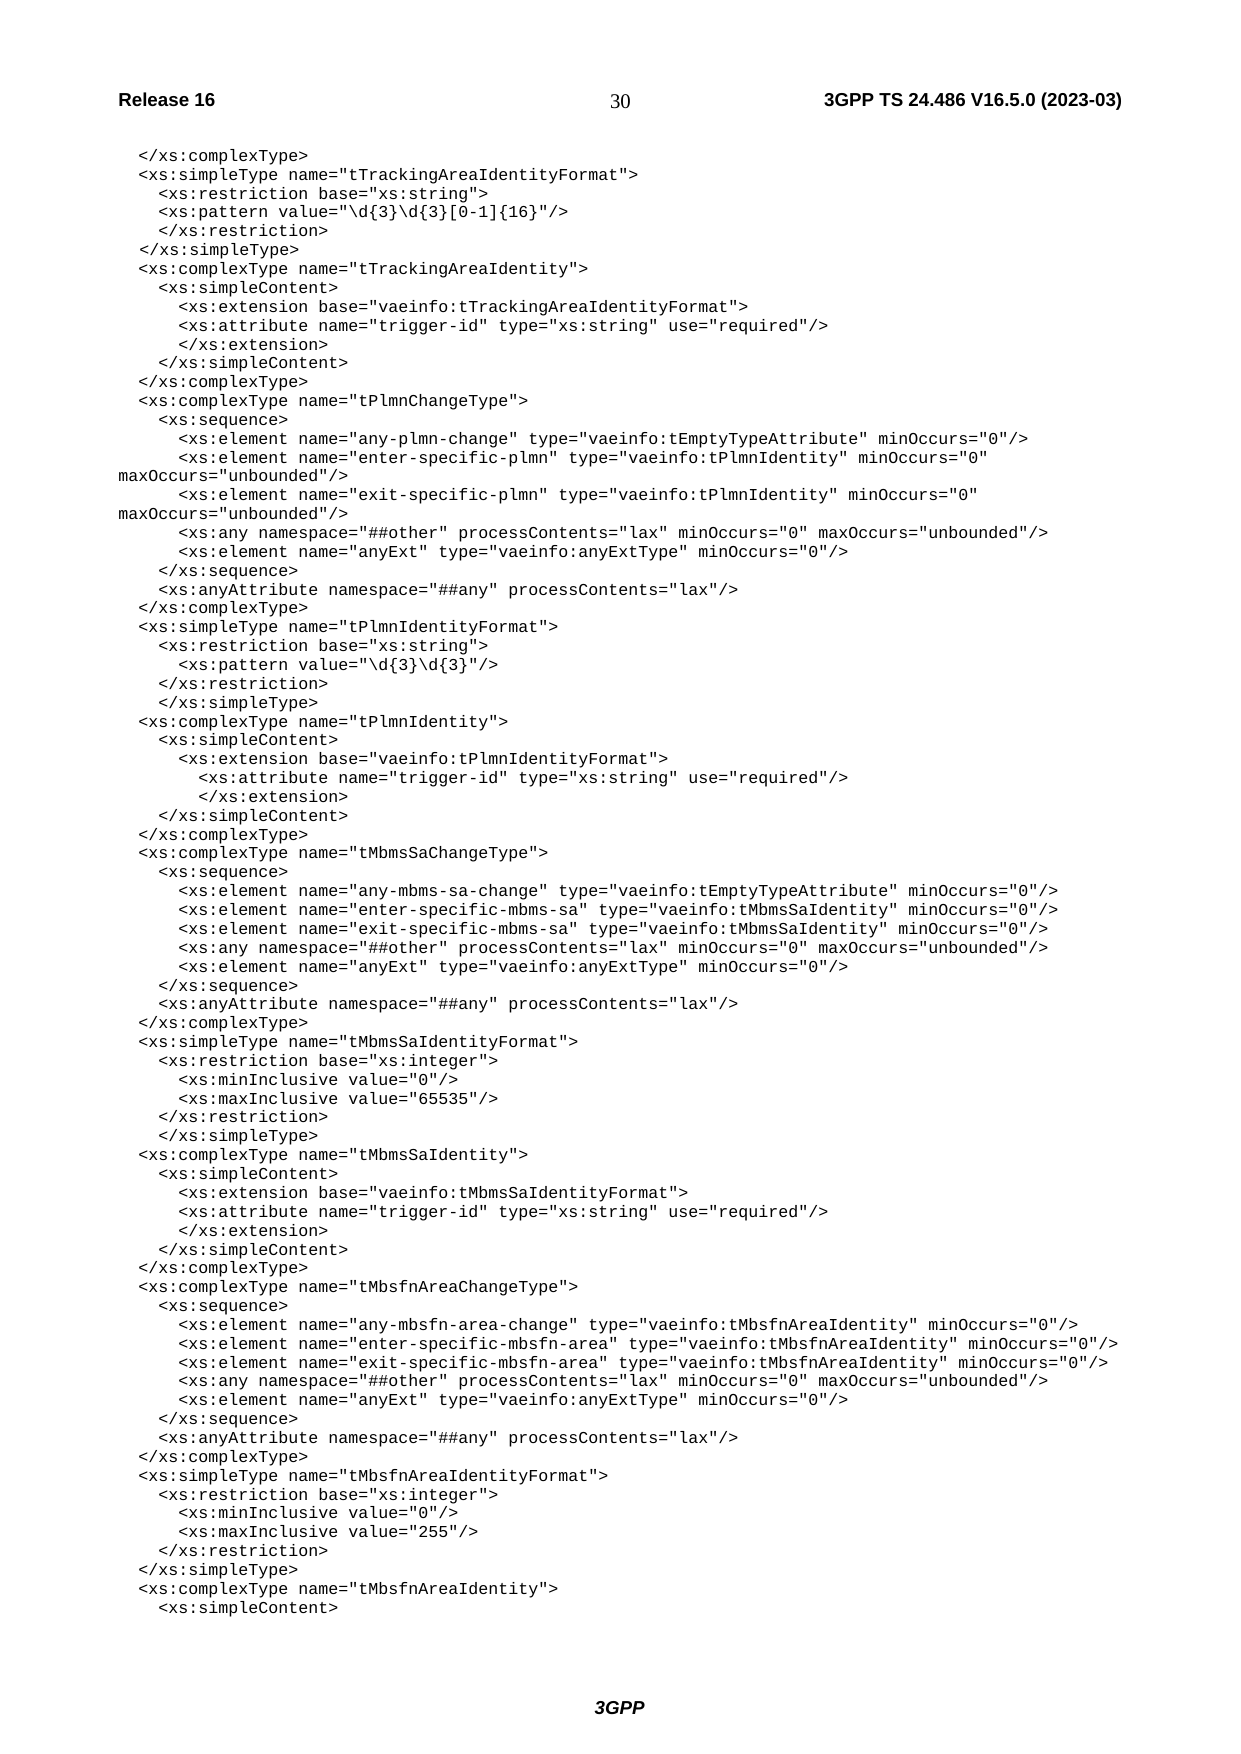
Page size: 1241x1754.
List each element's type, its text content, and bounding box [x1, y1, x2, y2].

text </xs:complexType> [118, 1448, 1122, 1467]
text </xs:complexType> [118, 600, 1122, 619]
text <xs:simpleType name="tTrackingAreaIdentityFormat"> [118, 166, 1122, 185]
text </xs:complexType> [118, 374, 1122, 393]
text </xs:simpleContent> [118, 1241, 1122, 1260]
text <xs:pattern value="\d{3}\d{3}[0-1]{16}"/> [118, 204, 1122, 223]
text <xs:element name="any-mbms-sa-change" type="vaeinfo:tEmptyTypeAttribute" minOccurs="0"/> [118, 883, 1122, 902]
text <xs:any namespace="##other" processContents="lax" minOccurs="0" maxOccurs="unbounded"/> [118, 524, 1122, 543]
text </xs:complexType> [118, 1015, 1122, 1034]
text <xs:complexType name="tMbsfnAreaChangeType"> [118, 1279, 1122, 1298]
text </xs:restriction> [118, 675, 1122, 694]
text <xs:element name="enter-specific-mbsfn-area" type="vaeinfo:tMbsfnAreaIdentity" minOccurs="0"/> [118, 1335, 1122, 1354]
text <xs:simpleContent> [118, 732, 1122, 751]
text <xs:extension base="vaeinfo:tPlmnIdentityFormat"> [118, 751, 1122, 770]
text <xs:simpleContent> [118, 1599, 1122, 1618]
text <xs:minInclusive value="0"/> [118, 1071, 1122, 1090]
text <xs:attribute name="trigger-id" type="xs:string" use="required"/> [118, 317, 1122, 336]
text </xs:extension> [118, 1222, 1122, 1241]
text <xs:simpleContent> [118, 1166, 1122, 1184]
text <xs:attribute name="trigger-id" type="xs:string" use="required"/> [118, 1203, 1122, 1222]
text </xs:simpleType> [118, 242, 1122, 261]
text <xs:maxInclusive value="65535"/> [118, 1090, 1122, 1109]
text <xs:complexType name="tPlmnIdentity"> [118, 713, 1122, 732]
text <xs:attribute name="trigger-id" type="xs:string" use="required"/> [118, 770, 1122, 788]
text </xs:simpleType> [118, 694, 1122, 713]
text <xs:anyAttribute namespace="##any" processContents="lax"/> [118, 1429, 1122, 1448]
text <xs:element name="anyExt" type="vaeinfo:anyExtType" minOccurs="0"/> [118, 1392, 1122, 1411]
text <xs:restriction base="xs:string"> [118, 185, 1122, 204]
text </xs:simpleType> [118, 1562, 1122, 1580]
text <xs:simpleType name="tPlmnIdentityFormat"> [118, 619, 1122, 638]
text <xs:extension base="vaeinfo:tMbmsSaIdentityFormat"> [118, 1184, 1122, 1203]
text </xs:complexType> [118, 826, 1122, 845]
text </xs:restriction> [118, 1543, 1122, 1562]
text <xs:anyAttribute namespace="##any" processContents="lax"/> [118, 581, 1122, 600]
text </xs:sequence> [118, 977, 1122, 996]
text </xs:extension> [118, 788, 1122, 807]
text </xs:sequence> [118, 1411, 1122, 1429]
text <xs:minInclusive value="0"/> [118, 1505, 1122, 1524]
text <xs:sequence> [118, 864, 1122, 883]
text <xs:restriction base="xs:integer"> [118, 1486, 1122, 1505]
text <xs:any namespace="##other" processContents="lax" minOccurs="0" maxOccurs="unbounded"/> [118, 939, 1122, 958]
text </xs:restriction> [118, 223, 1122, 242]
text <xs:sequence> [118, 411, 1122, 430]
text </xs:restriction> [118, 1109, 1122, 1128]
text <xs:element name="any-mbsfn-area-change" type="vaeinfo:tMbsfnAreaIdentity" minOccurs="0"/> [118, 1316, 1122, 1335]
text <xs:any namespace="##other" processContents="lax" minOccurs="0" maxOccurs="unbounded"/> [118, 1373, 1122, 1392]
text <xs:element name="anyExt" type="vaeinfo:anyExtType" minOccurs="0"/> [118, 543, 1122, 562]
text <xs:element name="enter-specific-mbms-sa" type="vaeinfo:tMbmsSaIdentity" minOccurs="0"/> [118, 902, 1122, 921]
text <xs:anyAttribute namespace="##any" processContents="lax"/> [118, 996, 1122, 1015]
text <xs:sequence> [118, 1298, 1122, 1316]
text <xs:pattern value="\d{3}\d{3}"/> [118, 657, 1122, 675]
text <xs:extension base="vaeinfo:tTrackingAreaIdentityFormat"> [118, 298, 1122, 317]
text </xs:complexType> [118, 1260, 1122, 1279]
text <xs:restriction base="xs:integer"> [118, 1052, 1122, 1071]
text <xs:element name="enter-specific-plmn" type="vaeinfo:tPlmnIdentity" minOccurs="0" maxOccurs="unbounded"/> [118, 449, 1122, 487]
text <xs:element name="exit-specific-mbsfn-area" type="vaeinfo:tMbsfnAreaIdentity" minOccurs="0"/> [118, 1354, 1122, 1373]
text </xs:simpleContent> [118, 355, 1122, 374]
text <xs:element name="anyExt" type="vaeinfo:anyExtType" minOccurs="0"/> [118, 958, 1122, 977]
text </xs:extension> [118, 336, 1122, 355]
text <xs:restriction base="xs:string"> [118, 638, 1122, 657]
text </xs:simpleType> [118, 1128, 1122, 1147]
text <xs:element name="exit-specific-plmn" type="vaeinfo:tPlmnIdentity" minOccurs="0" maxOccurs="unbounded"/> [118, 487, 1122, 524]
text </xs:simpleContent> [118, 807, 1122, 826]
text <xs:maxInclusive value="255"/> [118, 1524, 1122, 1543]
text <xs:complexType name="tMbsfnAreaIdentity"> [118, 1580, 1122, 1599]
text <xs:complexType name="tPlmnChangeType"> [118, 393, 1122, 411]
text <xs:simpleType name="tMbmsSaIdentityFormat"> [118, 1034, 1122, 1052]
text <xs:complexType name="tMbmsSaIdentity"> [118, 1147, 1122, 1166]
text <xs:complexType name="tTrackingAreaIdentity"> [118, 261, 1122, 279]
text <xs:simpleType name="tMbsfnAreaIdentityFormat"> [118, 1467, 1122, 1486]
text </xs:complexType> [118, 147, 1122, 166]
text <xs:simpleContent> [118, 279, 1122, 298]
text <xs:element name="exit-specific-mbms-sa" type="vaeinfo:tMbmsSaIdentity" minOccurs="0"/> [118, 921, 1122, 939]
text <xs:complexType name="tMbmsSaChangeType"> [118, 845, 1122, 864]
text </xs:sequence> [118, 562, 1122, 581]
text <xs:element name="any-plmn-change" type="vaeinfo:tEmptyTypeAttribute" minOccurs="0"/> [118, 430, 1122, 449]
